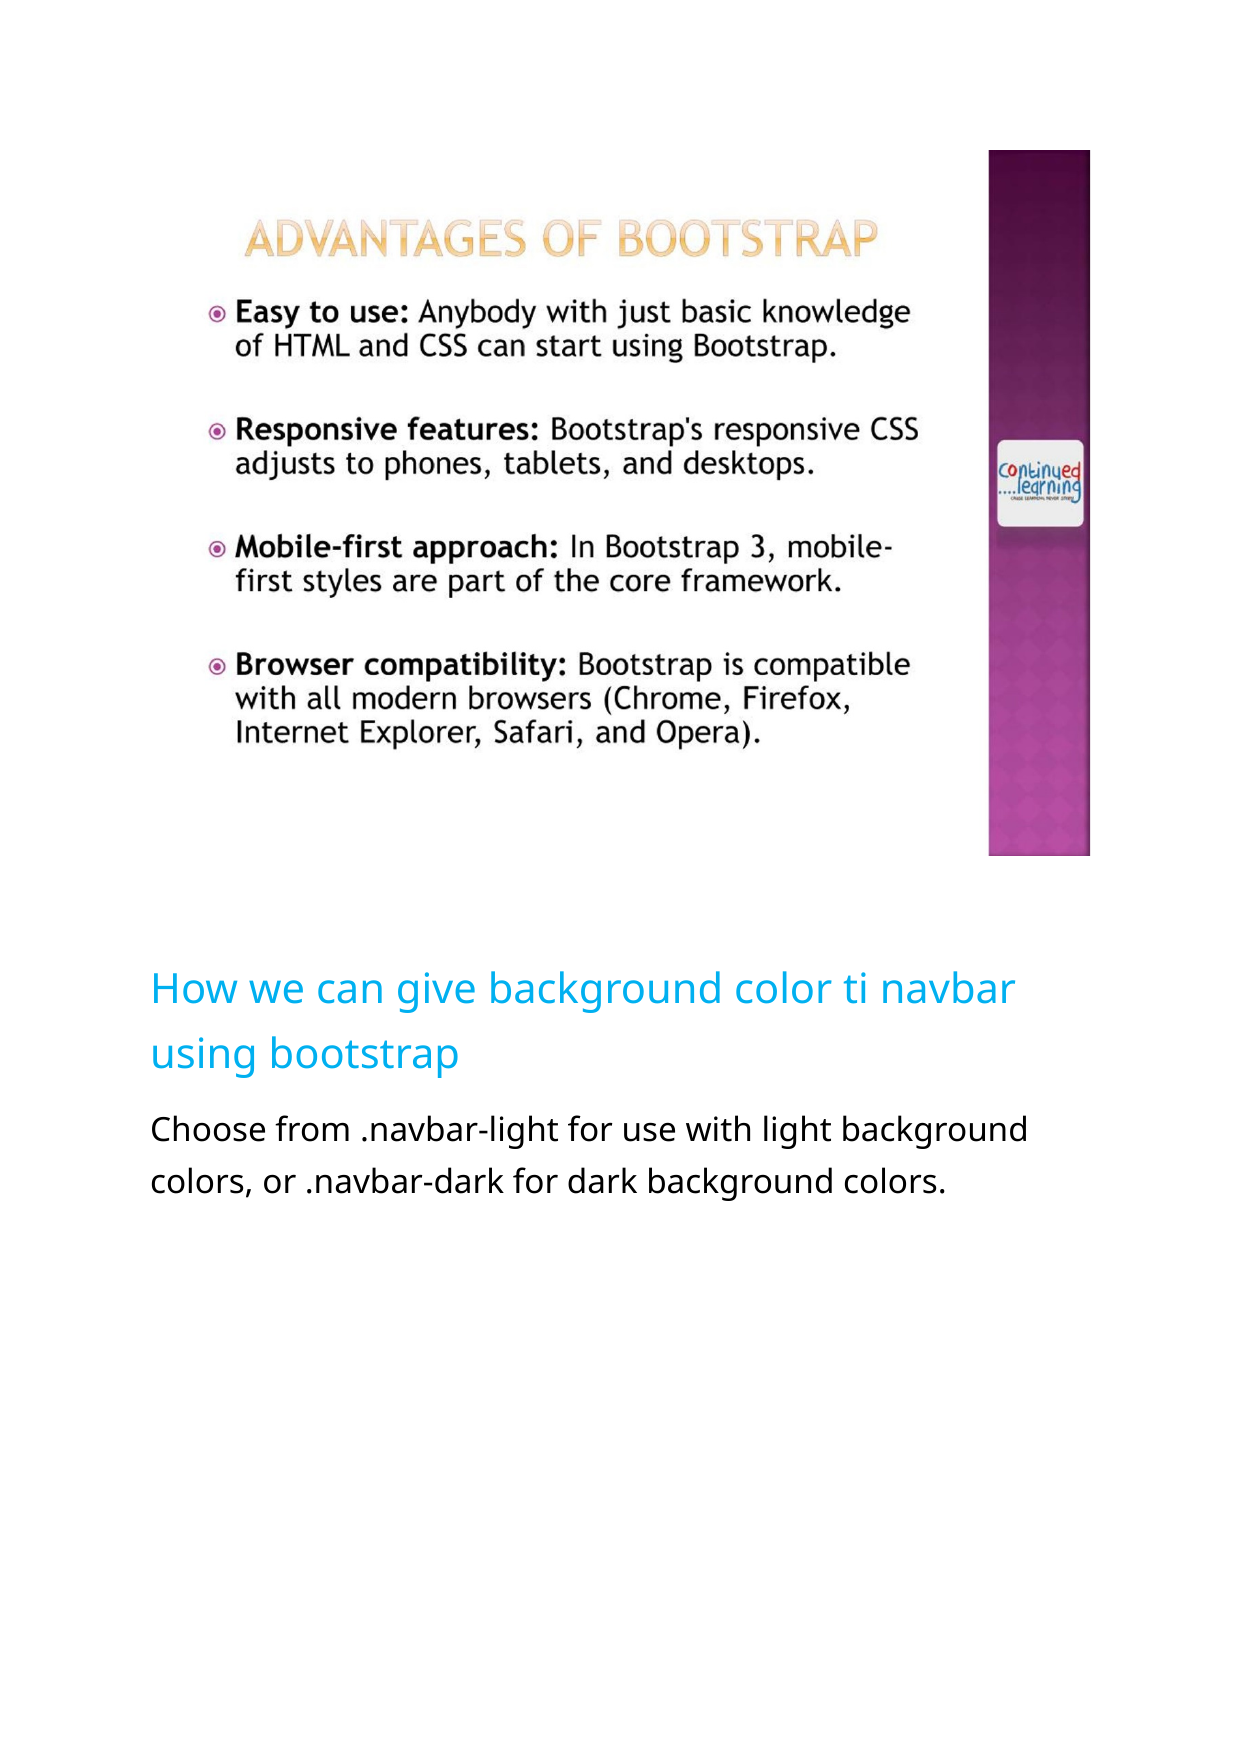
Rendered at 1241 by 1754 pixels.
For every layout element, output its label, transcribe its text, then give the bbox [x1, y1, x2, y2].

picture [150, 150, 1091, 856]
text Choose from .navbar-light for use with light background colors, or .navbar-dark for dark background colors. [150, 1106, 1090, 1204]
text How we can give background color ti navbar using bootstrap [150, 959, 1090, 1081]
